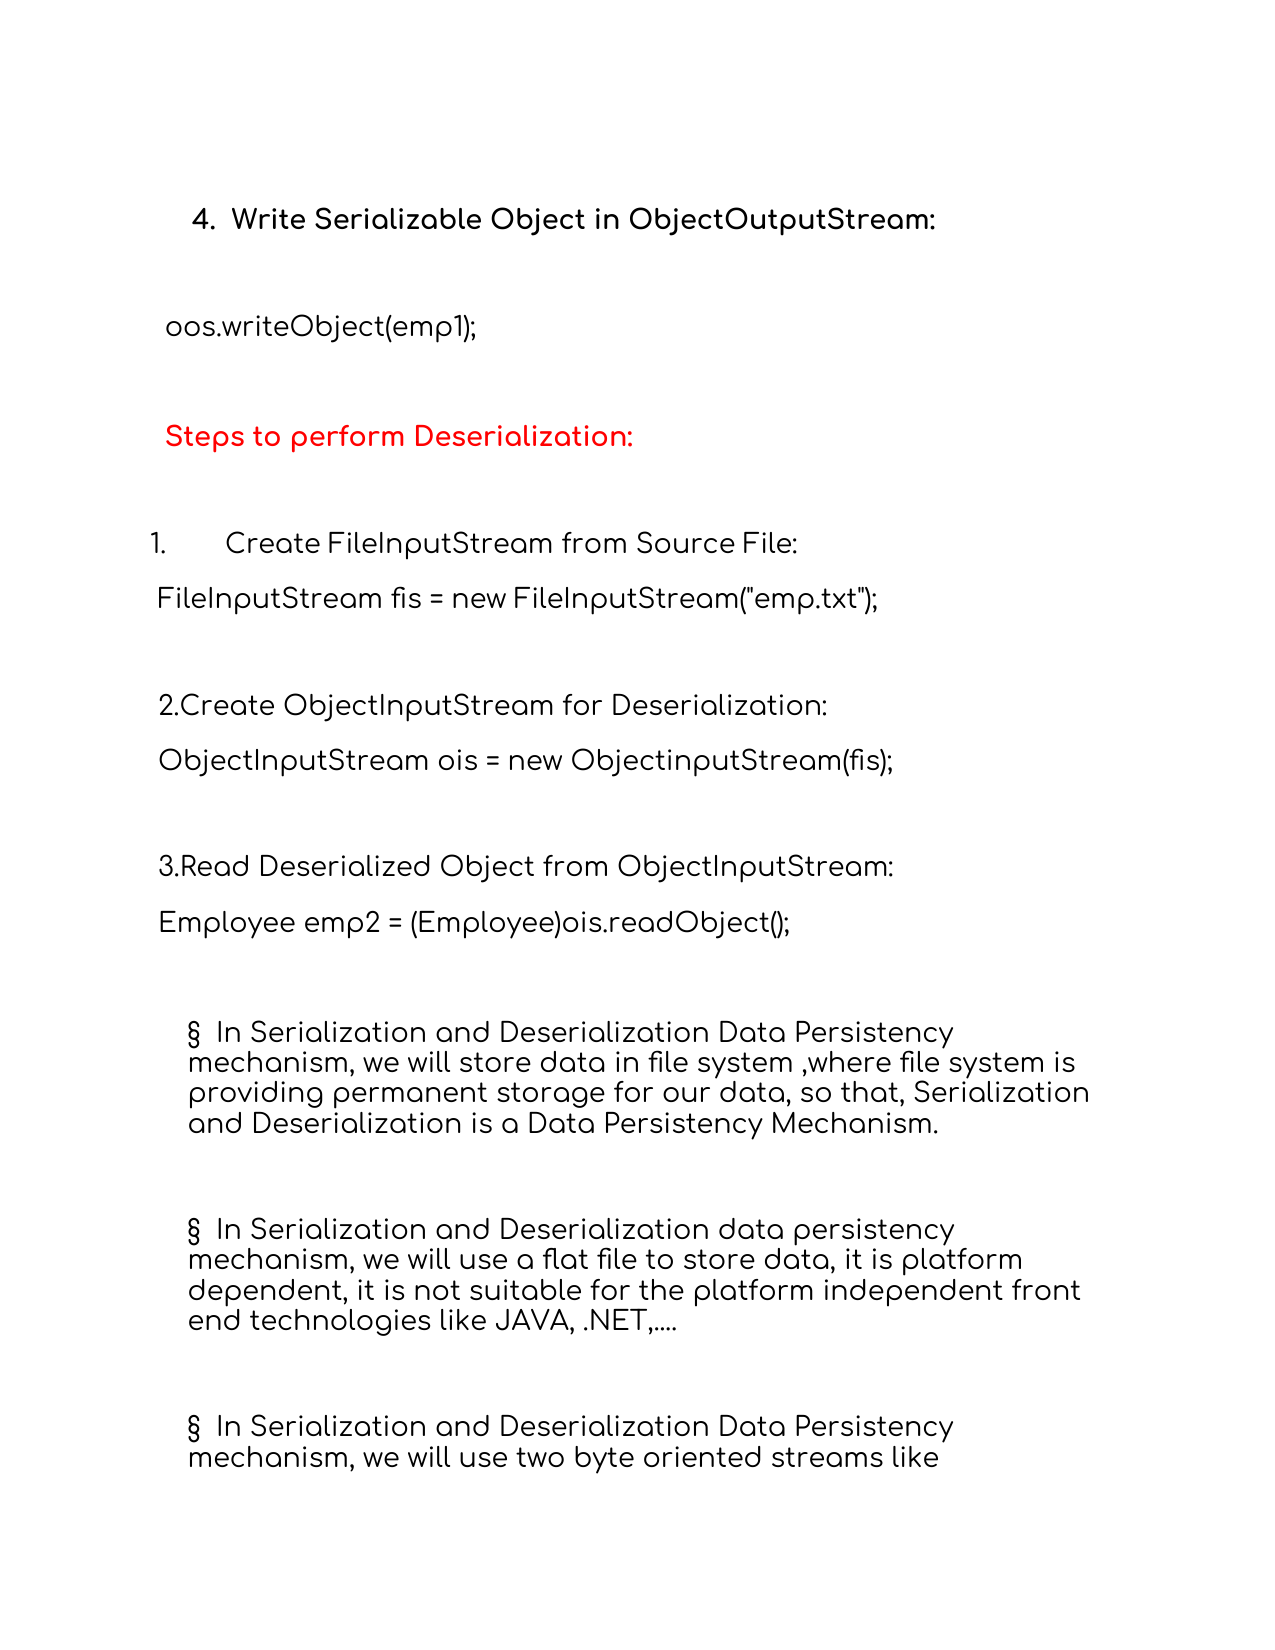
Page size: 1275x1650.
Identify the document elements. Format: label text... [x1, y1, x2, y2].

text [187, 1413, 1092, 1473]
text § In Serialization and Deserialization data persistency mechanism, we will use a flat file to store data, it is platform dependent, it is not suitable for the platform independent front end technologies like JAVA, .NET,.... [187, 1216, 1094, 1337]
text ObjectInputStream ois = new ObjectinputStream(fis); [150, 746, 1108, 777]
subtitle 4. Write Serializable Object in ObjectOutputStream: [192, 206, 1125, 236]
text oos.writeObject(emp1); [164, 312, 1125, 342]
text FileInputStream fis = new FileInputStream("emp.txt"); [150, 584, 1108, 615]
subtitle Steps to perform Deserialization: [164, 423, 1125, 453]
text § In Serialization and Deserialization Data Persistency mechanism, we will store data in file system ,where file system is providing permanent storage for our data, so that, Serialization and Deserialization is a Data Persistency Mechanism. [187, 1018, 1108, 1139]
text 3.Read Deserialized Object from ObjectInputStream: [150, 853, 1108, 883]
text 2.Create ObjectInputStream for Deserialization: [150, 691, 1108, 721]
text Employee emp2 = (Employee)ois.readObject(); [150, 908, 1108, 938]
text 1. Create FileInputStream from Source File: [150, 529, 1108, 559]
